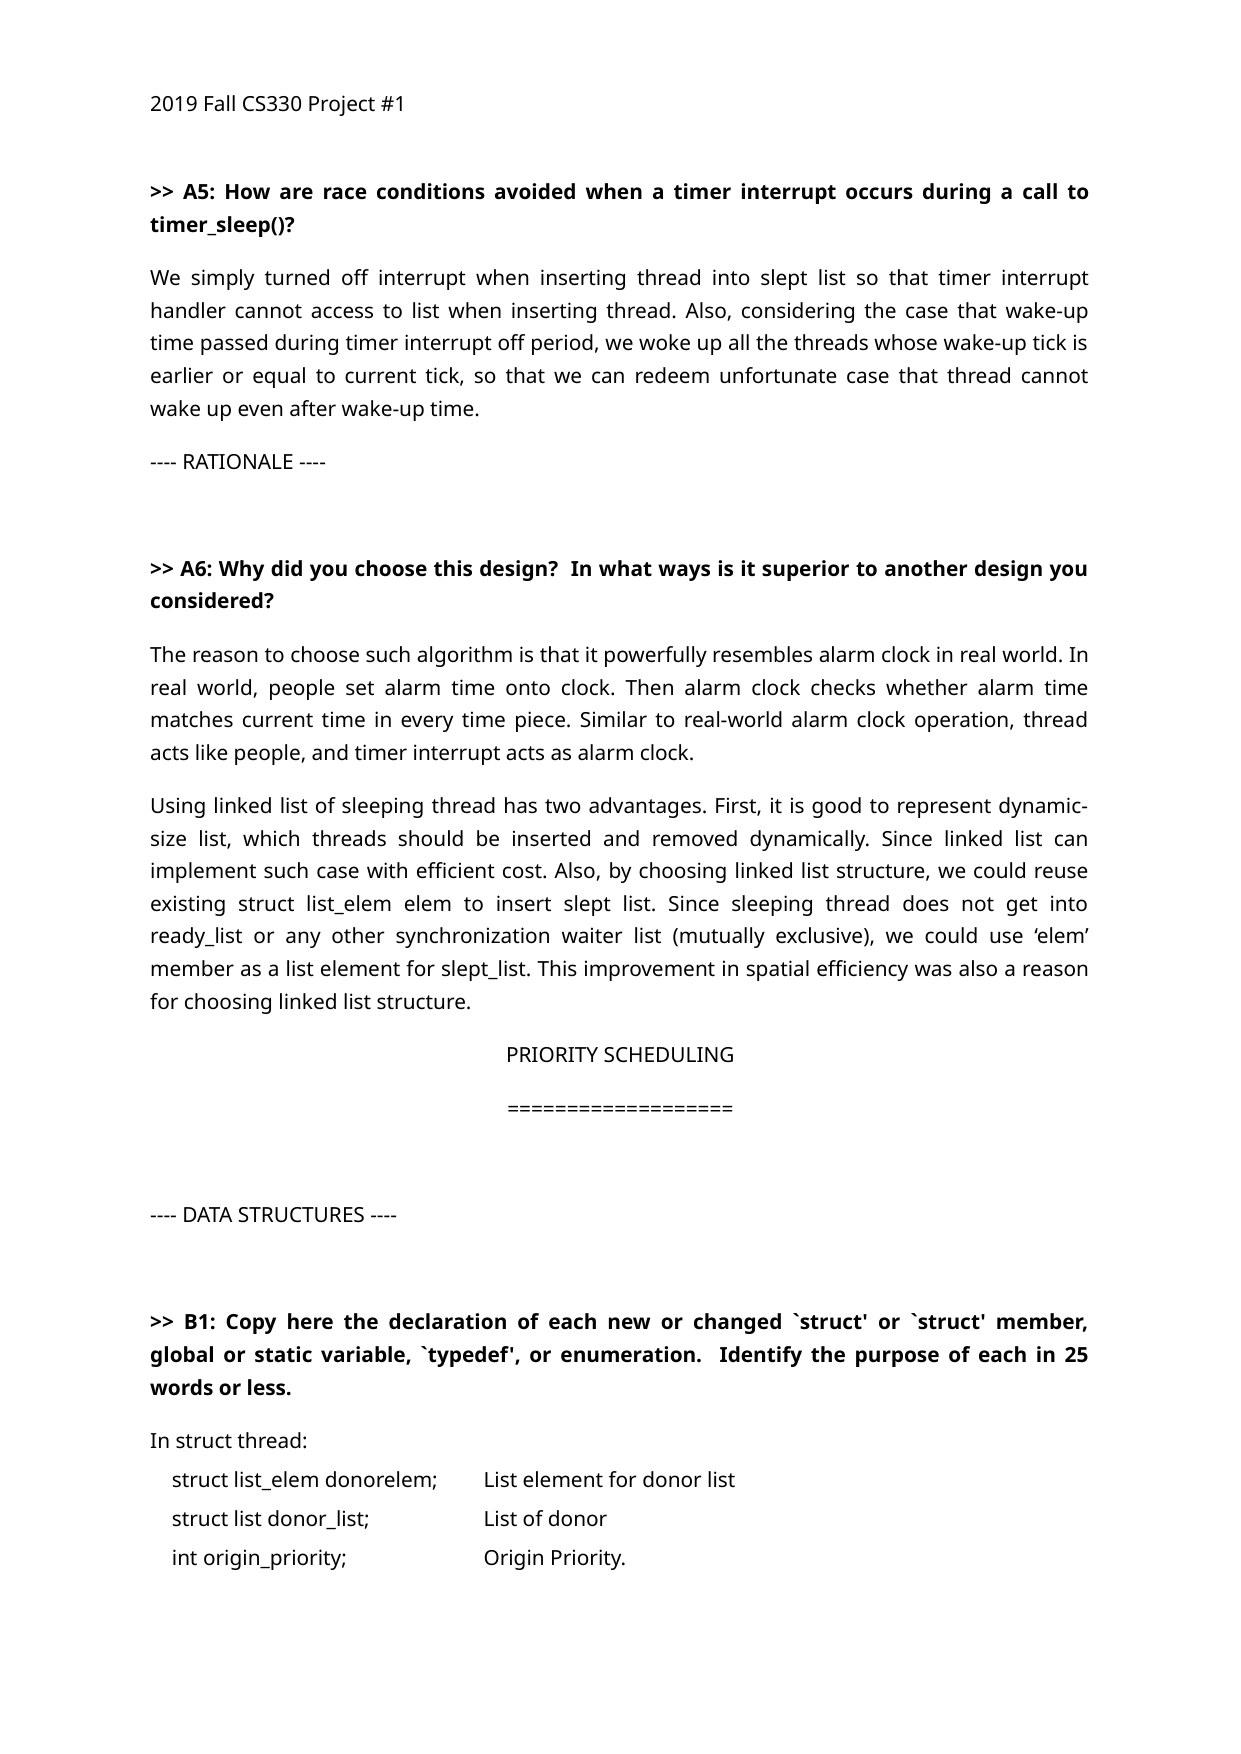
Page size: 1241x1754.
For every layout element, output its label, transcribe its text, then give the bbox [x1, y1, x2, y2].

text Using linked list of sleeping thread has two advantages. First, it is good to represent dynamic-size list, which threads should be inserted and removed dynamically. Since linked list can implement such case with efficient cost. Also, by choosing linked list structure, we could reuse existing struct list_elem elem to insert slept list. Since sleeping thread does not get into ready_list or any other synchronization waiter list (mutually exclusive), we could use ‘elem’ member as a list element for slept_list. This improvement in spatial efficiency was also a reason for choosing linked list structure. [150, 791, 1090, 1015]
text In struct thread: [150, 1426, 1090, 1454]
text The reason to choose such algorithm is that it powerfully resembles alarm clock in real world. In real world, people set alarm time onto clock. Then alarm clock checks whether alarm time matches current time in every time piece. Similar to real-world alarm clock operation, thread acts like people, and timer interrupt acts as alarm clock. [150, 640, 1090, 766]
text int origin_priority; Origin Priority. [150, 1543, 1090, 1571]
text ---- RATIONALE ---- [150, 447, 1090, 476]
text struct list donor_list; List of donor [150, 1504, 1090, 1532]
text >> A6: Why did you choose this design? In what ways is it superior to another design you considered? [150, 554, 1090, 615]
text ---- DATA STRUCTURES ---- [150, 1201, 1090, 1229]
text >> B1: Copy here the declaration of each new or changed `struct' or `struct' member, global or static variable, `typedef', or enumeration. Identify the purpose of each in 25 words or less. [150, 1307, 1090, 1401]
text =================== [150, 1094, 1090, 1122]
text We simply turned off interrupt when inserting thread into slept list so that timer interrupt handler cannot access to list when inserting thread. Also, considering the case that wake-up time passed during timer interrupt off period, we woke up all the threads whose wake-up tick is earlier or equal to current tick, so that we can redeem unfortunate case that thread cannot wake up even after wake-up time. [150, 263, 1090, 422]
text >> A5: How are race conditions avoided when a timer interrupt occurs during a call to timer_sleep()? [150, 177, 1090, 238]
text struct list_elem donorelem; List element for donor list [150, 1465, 1090, 1493]
text PRIORITY SCHEDULING [150, 1040, 1090, 1069]
